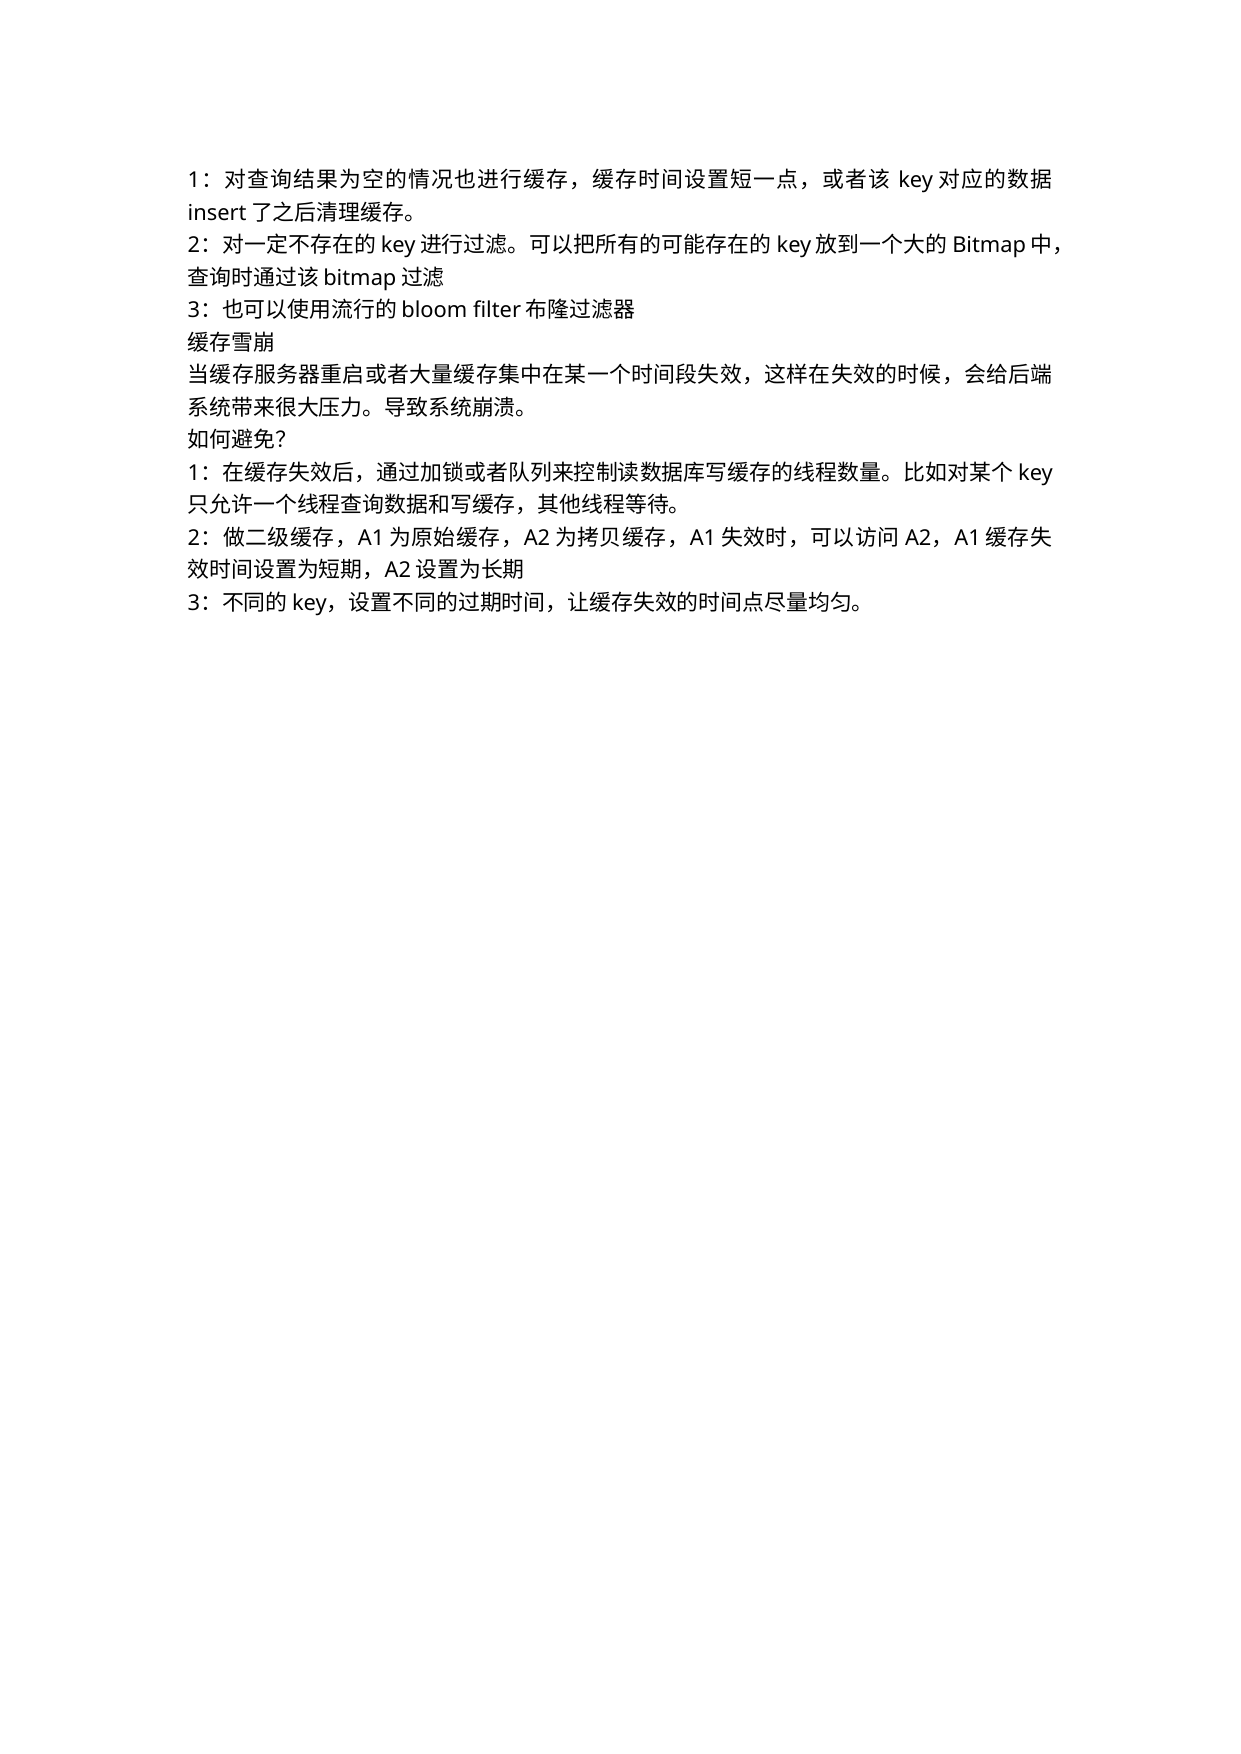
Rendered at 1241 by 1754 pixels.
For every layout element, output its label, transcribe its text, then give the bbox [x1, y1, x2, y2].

text 3：不同的key，设置不同的过期时间，让缓存失效的时间点尽量均匀。 [187, 584, 1053, 617]
text 如何避免？ [187, 422, 1053, 454]
text 1：在缓存失效后，通过加锁或者队列来控制读数据库写缓存的线程数量。比如对某个key只允许一个线程查询数据和写缓存，其他线程等待。 [187, 454, 1053, 519]
text 1：对查询结果为空的情况也进行缓存，缓存时间设置短一点，或者该key对应的数据insert了之后清理缓存。 [187, 162, 1053, 227]
text 2：做二级缓存，A1为原始缓存，A2为拷贝缓存，A1失效时，可以访问A2，A1缓存失效时间设置为短期，A2设置为长期 [187, 519, 1053, 584]
text 缓存雪崩 [187, 324, 1053, 357]
text 当缓存服务器重启或者大量缓存集中在某一个时间段失效，这样在失效的时候，会给后端系统带来很大压力。导致系统崩溃。 [187, 357, 1053, 422]
text 3：也可以使用流行的bloom filter布隆过滤器 [187, 292, 1053, 324]
text 2：对一定不存在的key进行过滤。可以把所有的可能存在的key放到一个大的Bitmap中，查询时通过该bitmap过滤 [187, 227, 1053, 292]
